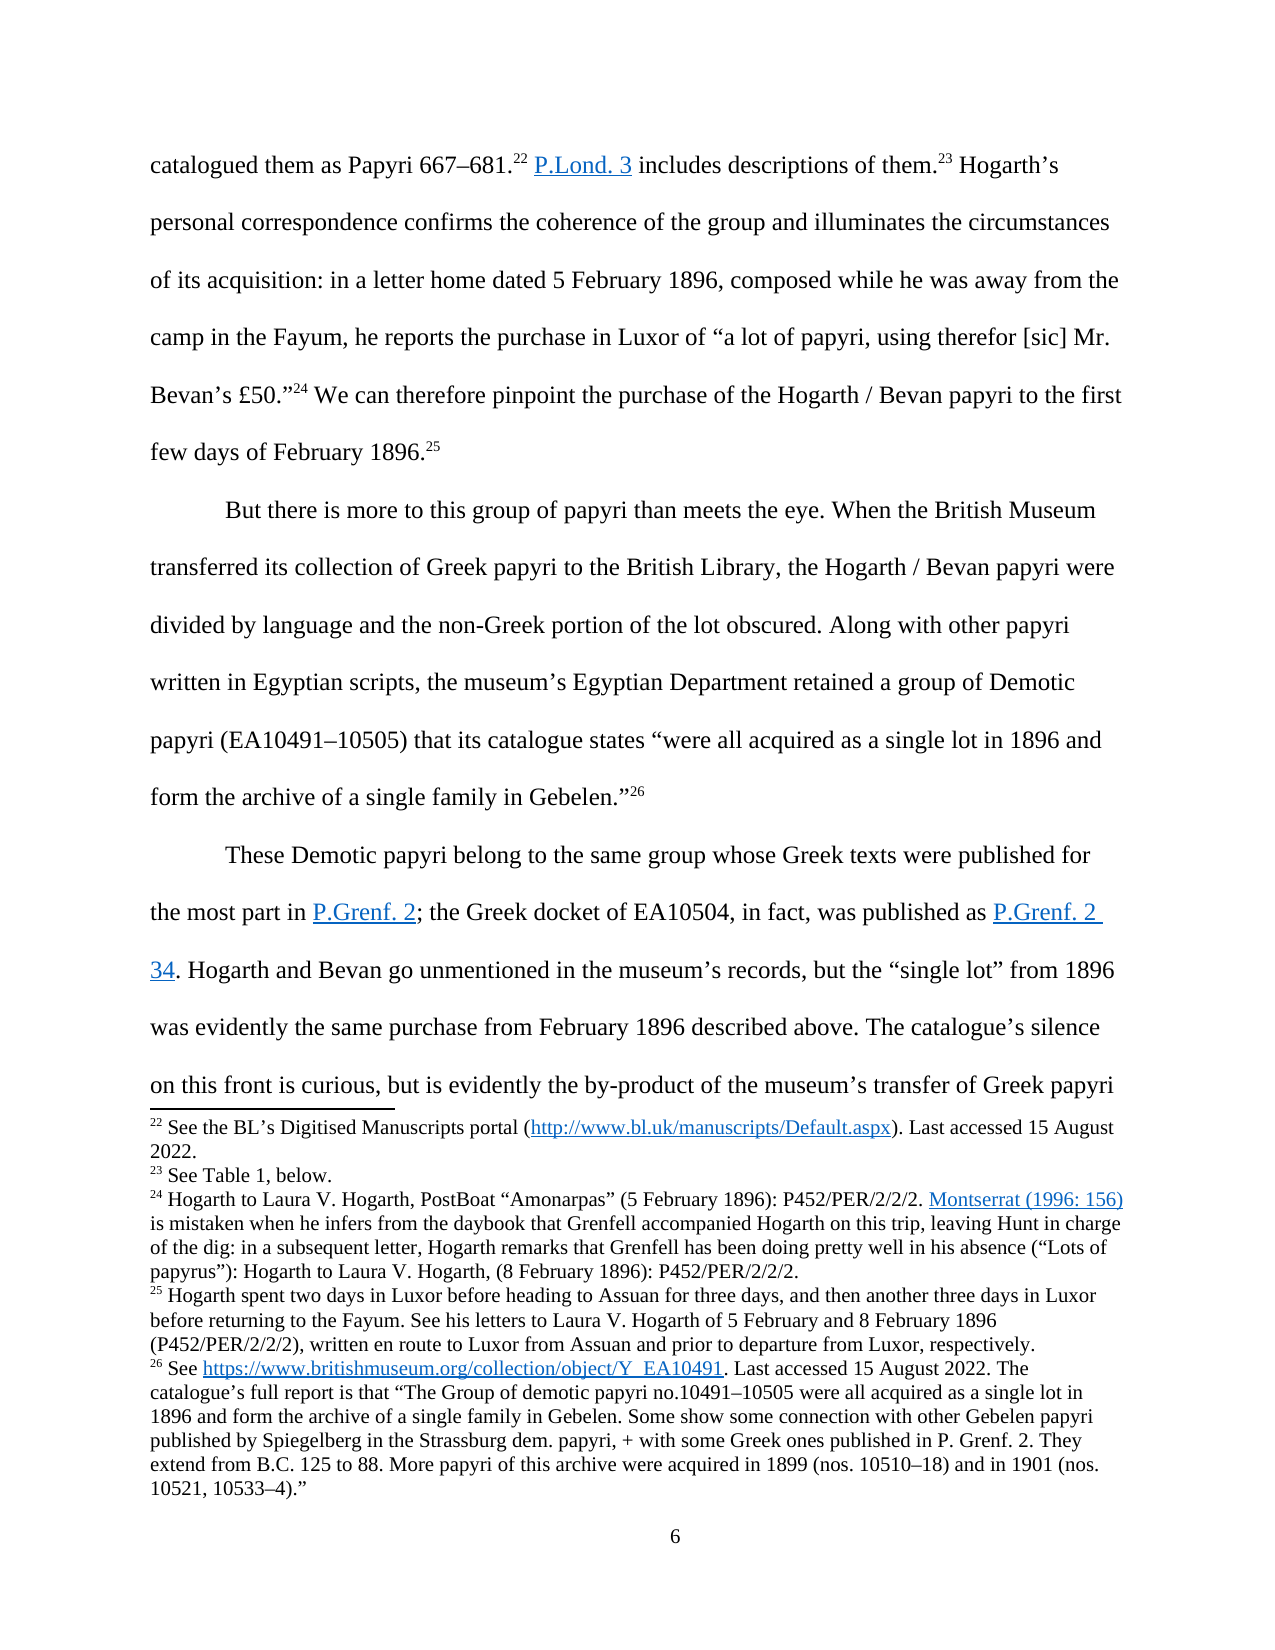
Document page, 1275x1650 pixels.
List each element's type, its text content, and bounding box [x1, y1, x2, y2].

text These Demotic papyri belong to the same group whose Greek texts were published for the most part in P.Grenf. 2; the Greek docket of EA10504, in fact, was published as P.Grenf. 2 34. Hogarth and Bevan go unmentioned in the museum’s records, but the “single lot” from 1896 was evidently the same purchase from February 1896 described above. The catalogue’s silence on this front is curious, but is evidently the by-product of the museum’s transfer of Greek papyri to the British Library, which included archival material from the Manuscripts Department. Put simply, the true origin of the papyri never reached the Egyptian Department. Yet the presence of Demotic material in the batch is certain: records now in the British Library describe a 16 July 1896 report by Edward Scott (Keeper of Manuscripts) which recommended the purchase from Hogarth of twelve Greek and ten Demotic papyri “of the same period” for the price of £40, with a concurring opinion from E. A. Wallis Budge which assessed the value of the Demotic pieces at £10. Hogarth’s lot certainly included Demotic papyri from Pathyris. [150, 840, 1125, 1099]
text But there is more to this group of papyri than meets the eye. When the British Museum transferred its collection of Greek papyri to the British Library, the Hogarth / Bevan papyri were divided by language and the non-Greek portion of the lot obscured. Along with other papyri written in Egyptian scripts, the museum’s Egyptian Department retained a group of Demotic papyri (EA10491–10505) that its catalogue states “were all acquired as a single lot in 1896 and form the archive of a single family in Gebelen.” [150, 495, 1125, 811]
text Most of the Hogarth / Bevan papyri published in P.Grenf. 2 are obviously related to one another. Not only do they share a provenance (= Pathyris) and Ptolemaic date, but (more tellingly) many originate in the bilingual archive of Peteharsemtheus, son of Panebchounis. That they form a cohesive group has been reinforced by the circumstances of their institutional deposit. At some point in July 1896, Bevan donated his to the British Museum (where they were catalogued as Papyri 654–666), and on 25 July 1896 the museum purchased Hogarth’s and catalogued them as Papyri 667–681. P.Lond. 3 includes descriptions of them. Hogarth’s personal correspondence confirms the coherence of the group and illuminates the circumstances of its acquisition: in a letter home dated 5 February 1896, composed while he was away from the camp in the Fayum, he reports the purchase in Luxor of “a lot of papyri, using therefor [sic] Mr. Bevan’s £50.” We can therefore pinpoint the purchase of the Hogarth / Bevan papyri to the first few days of February 1896. [150, 150, 1125, 466]
